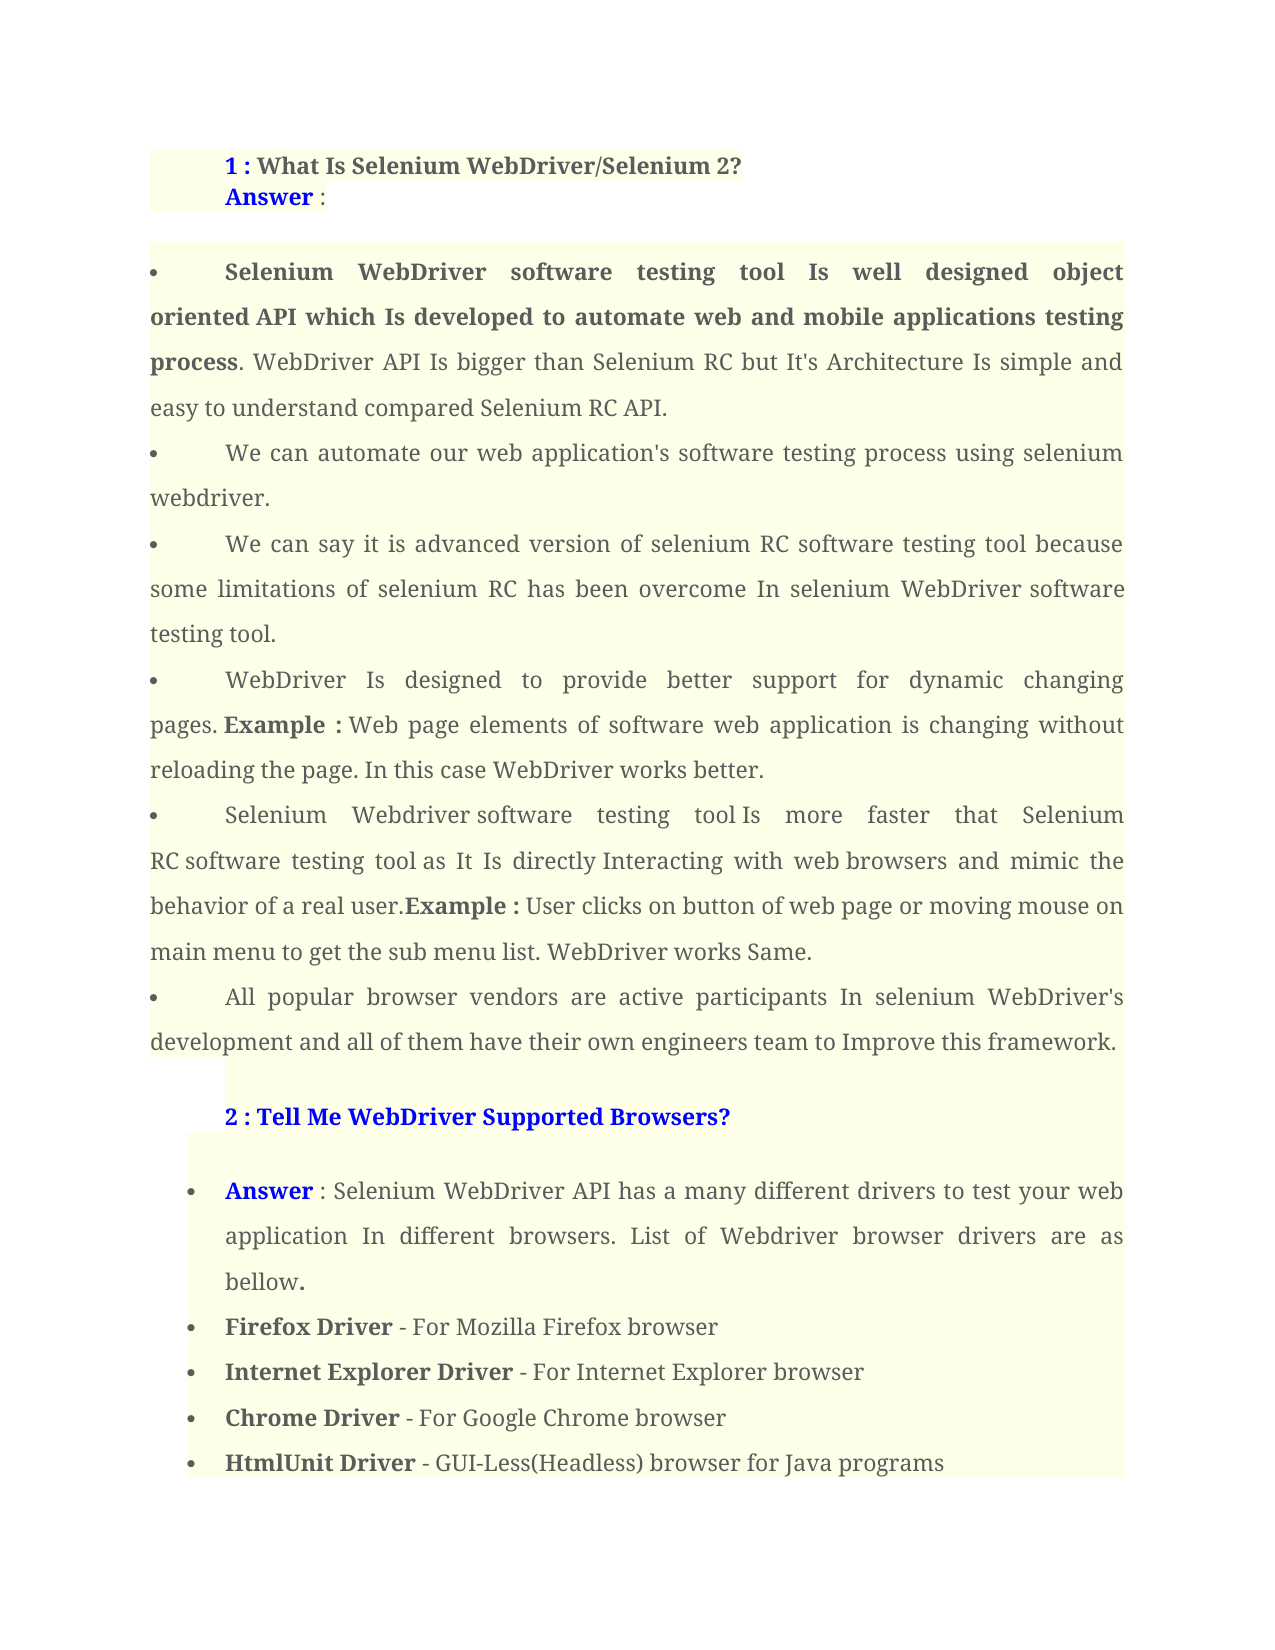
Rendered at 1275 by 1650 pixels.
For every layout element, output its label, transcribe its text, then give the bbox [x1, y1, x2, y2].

list Firefox Driver - For Mozilla Firefox browser [187, 1297, 1125, 1342]
list Answer : Selenium WebDriver API has a many different drivers to test your web application In different browsers. List of Webdriver browser drivers are as bellow. [187, 1161, 1125, 1297]
list Internet Explorer Driver - For Internet Explorer browser [187, 1342, 1125, 1387]
list HtmlUnit Driver - GUI-Less(Headless) browser for Java programs [187, 1433, 1125, 1478]
list Selenium Webdriver software testing tool Is more faster that Selenium RC software testing tool as It Is directly Interacting with web browsers and mimic the behavior of a real user.Example : User clicks on button of web page or moving mouse on main menu to get the sub menu list. WebDriver works Same. [150, 785, 1125, 967]
list We can say it is advanced version of selenium RC software testing tool because some limitations of selenium RC has been overcome In selenium WebDriver software testing tool. [150, 513, 1125, 649]
list We can automate our web application's software testing process using selenium webdriver. [150, 423, 1125, 513]
text 1 : What Is Selenium WebDriver/Selenium 2? Answer : [326, 150, 1125, 212]
list Chrome Driver - For Google Chrome browser [187, 1387, 1125, 1433]
text 2 : Tell Me WebDriver Supported Browsers? [225, 1086, 1125, 1132]
list Selenium WebDriver software testing tool Is well designed object oriented API which Is developed to automate web and mobile applications testing process. WebDriver API Is bigger than Selenium RC but It's Architecture Is simple and easy to understand compared Selenium RC API. [150, 242, 1125, 423]
list WebDriver Is designed to provide better support for dynamic changing pages. Example : Web page elements of software web application is changing without reloading the page. In this case WebDriver works better. [150, 649, 1125, 785]
list All popular browser vendors are active participants In selenium WebDriver's development and all of them have their own engineers team to Improve this framework. [150, 967, 1125, 1057]
